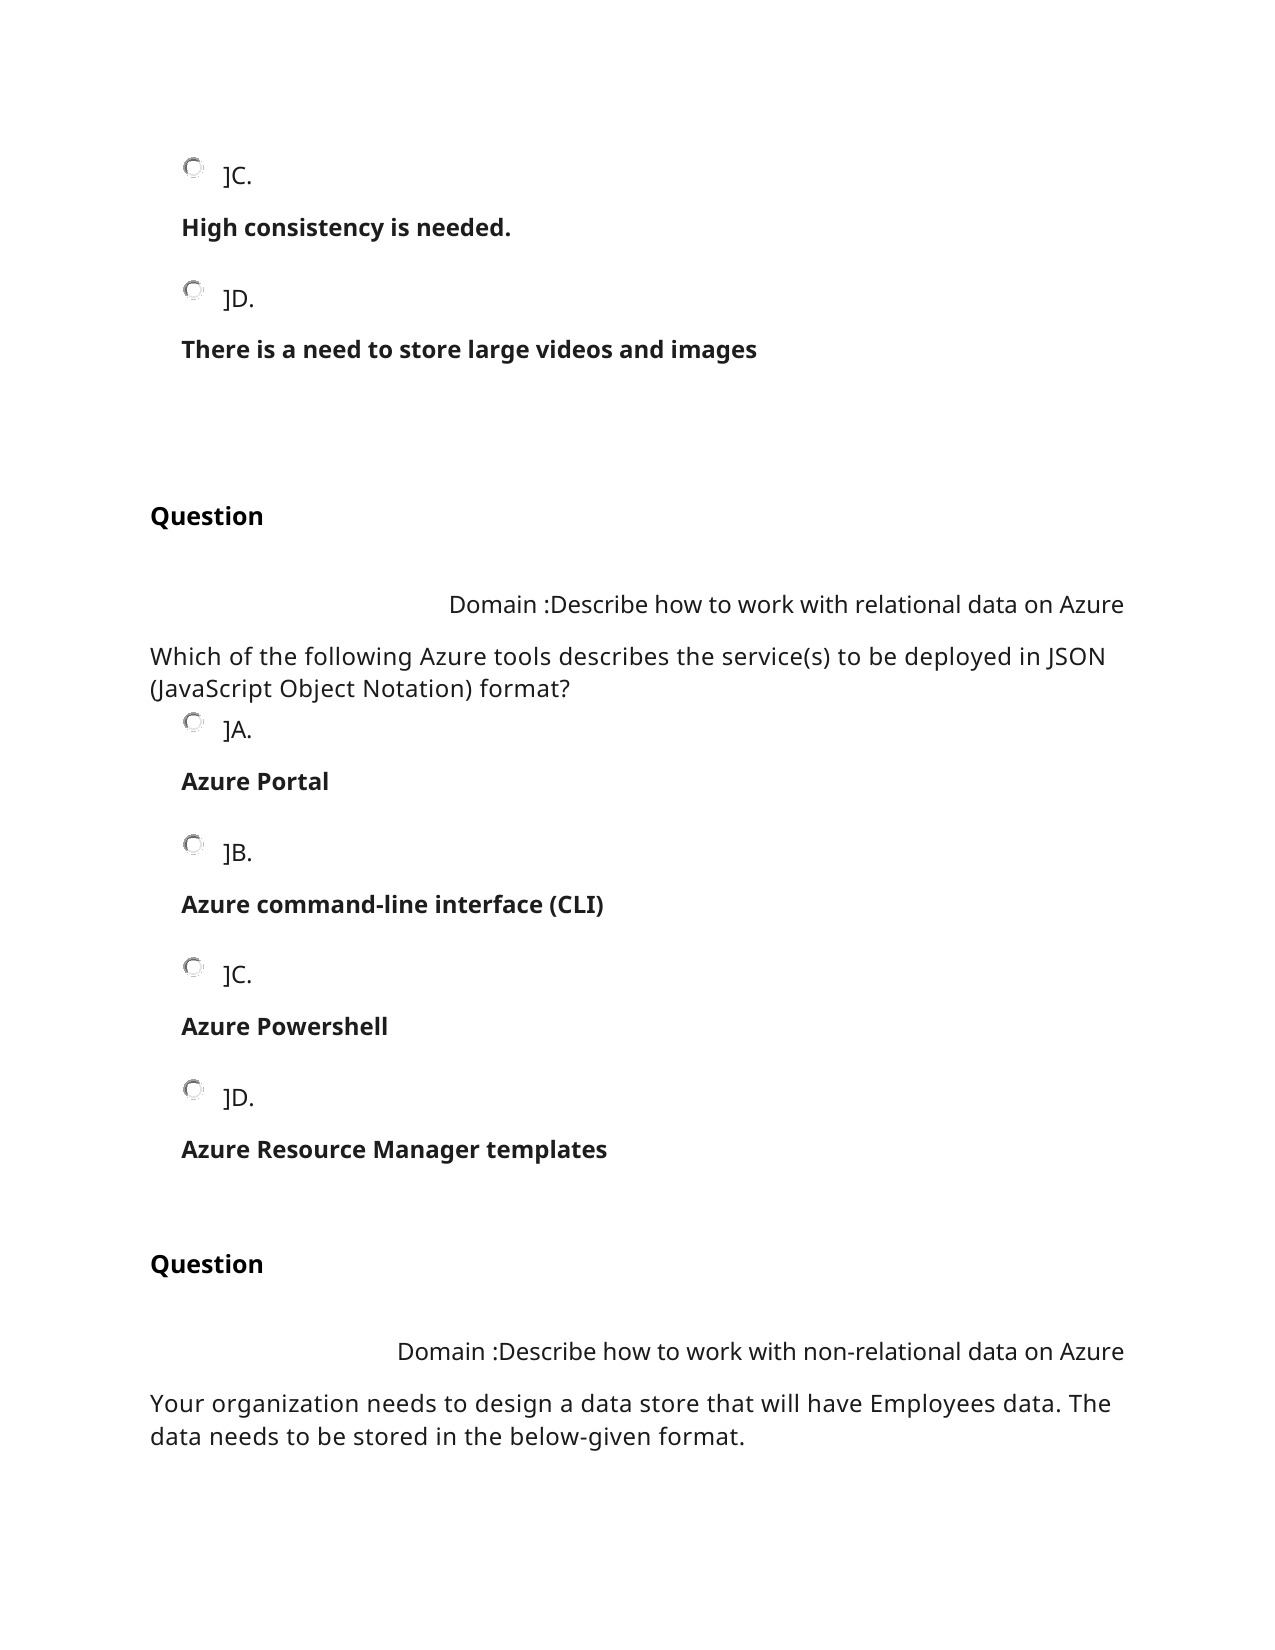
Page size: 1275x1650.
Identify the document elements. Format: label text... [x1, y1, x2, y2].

text Azure Powershell [181, 1010, 1125, 1043]
text Azure command-line interface (CLI) [181, 888, 1125, 920]
text Your organization needs to design a data store that will have Employees data. The data needs to be stored in the below-given format. [150, 1387, 1125, 1452]
text Domain :Describe how to work with relational data on Azure [150, 587, 1125, 620]
subtitle Question 14 [150, 499, 1125, 533]
text Which of the following Azure tools describes the service(s) to be deployed in JSON (JavaScript Object Notation) format? [150, 639, 1125, 704]
text High consistency is needed. [181, 211, 1125, 243]
text Azure Portal [181, 765, 1125, 798]
text ]D. [181, 1072, 1125, 1113]
text ]C. [181, 150, 1125, 191]
text ]D. [181, 272, 1125, 314]
text There is a need to store large videos and images [181, 333, 1125, 366]
text ]A. [181, 704, 1125, 746]
text ]B. [181, 827, 1125, 868]
text ]C. [181, 949, 1125, 991]
subtitle Question 15 [150, 1246, 1125, 1280]
text Domain :Describe how to work with non-relational data on Azure [150, 1335, 1125, 1368]
text Azure Resource Manager templates [181, 1133, 1125, 1165]
